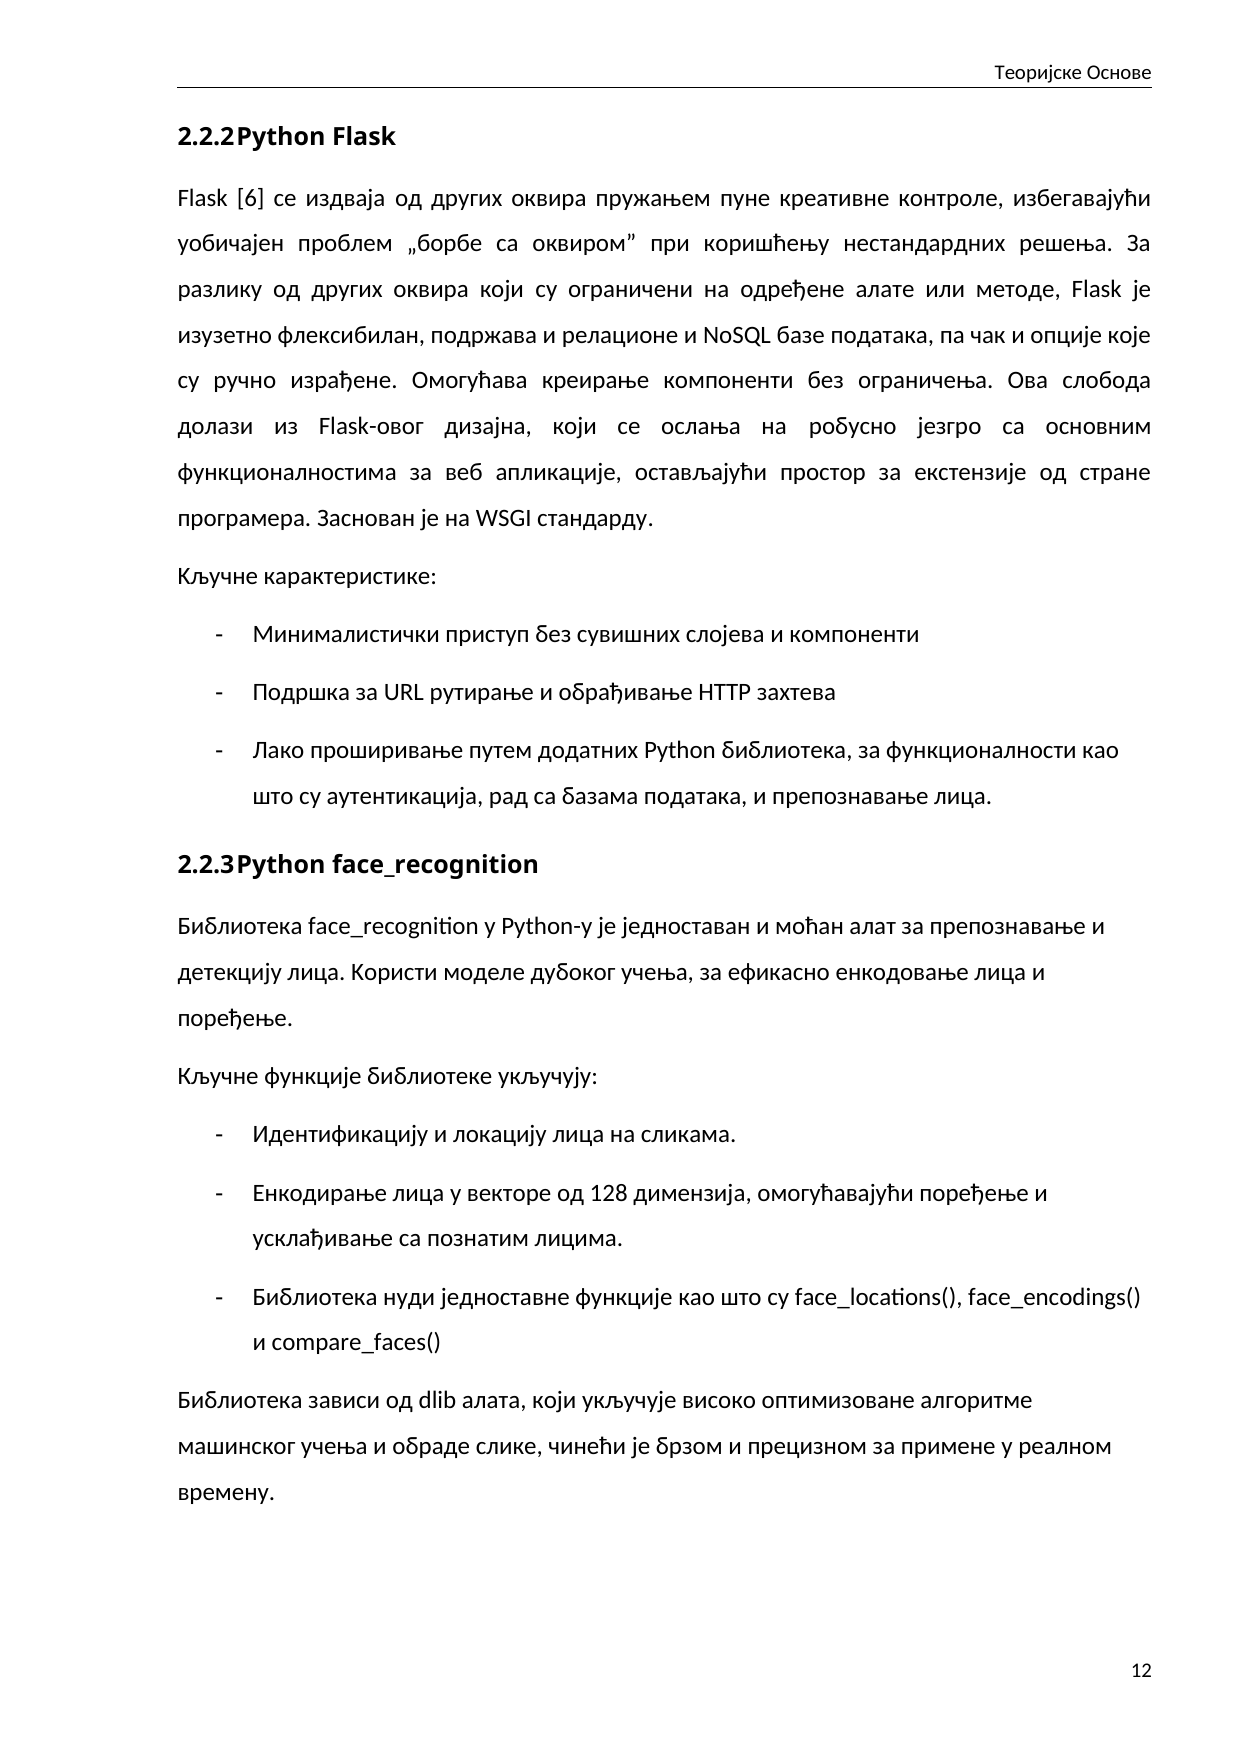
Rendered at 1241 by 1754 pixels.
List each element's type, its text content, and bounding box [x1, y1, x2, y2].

text Flask [6] се издваја од других оквира пружањем пуне креативне контроле, избегавајући уобичајен проблем „борбе са оквиром” при коришћењу нестандардних решења. За разлику од других оквира који су ограничени на одређене алате или методе, Flask је изузетно флексибилан, подржава и релационе и NoSQL базе података, па чак и опције које су ручно израђене. Омогућава креирање компоненти без ограничења. Ова слобода долази из Flask-овог дизајна, који се ослања на робусно језгро са основним функционалностима за веб апликације, остављајући простор за екстензије од стране програмера. Заснован је на WSGI стандарду. [177, 182, 1152, 532]
list Енкодирање лица у векторе од 128 димензија, омогућавајући поређење и усклађивање са познатим лицима. [215, 1177, 1152, 1253]
text Кључне функције библиотеке укључују: [177, 1060, 1152, 1091]
subtitle Python face_recognition [177, 847, 1152, 881]
list Подршка за URL рутирање и обрађивање HTTP захтева [215, 676, 1152, 707]
list Минималистички приступ без сувишних слојева и компоненти [215, 618, 1152, 649]
text Библиотека зависи од dlib алата, који укључује високо оптимизоване алгоритме машинског учења и обраде слике, чинећи је брзом и прецизном за примене у реалном времену. [177, 1384, 1152, 1507]
list Библиотека нуди једноставне функције као што су face_locations(), face_encodings() и compare_faces() [215, 1281, 1152, 1357]
list Идентификацију и локацију лица на сликама. [215, 1118, 1152, 1149]
list Лако проширивање путем додатних Python библиотека, за функционалности као што су аутентикација, рад са базама података, и препознавање лица. [215, 735, 1152, 811]
text Библиотека face_recognition у Python-у је једноставан и моћан алат за препознавање и детекцију лица. Kористи моделе дубоког учења, за ефикасно енкодовање лица и поређење. [177, 911, 1152, 1032]
text Kључне карактеристике: [177, 560, 1152, 591]
subtitle Python Flask [177, 118, 1152, 152]
